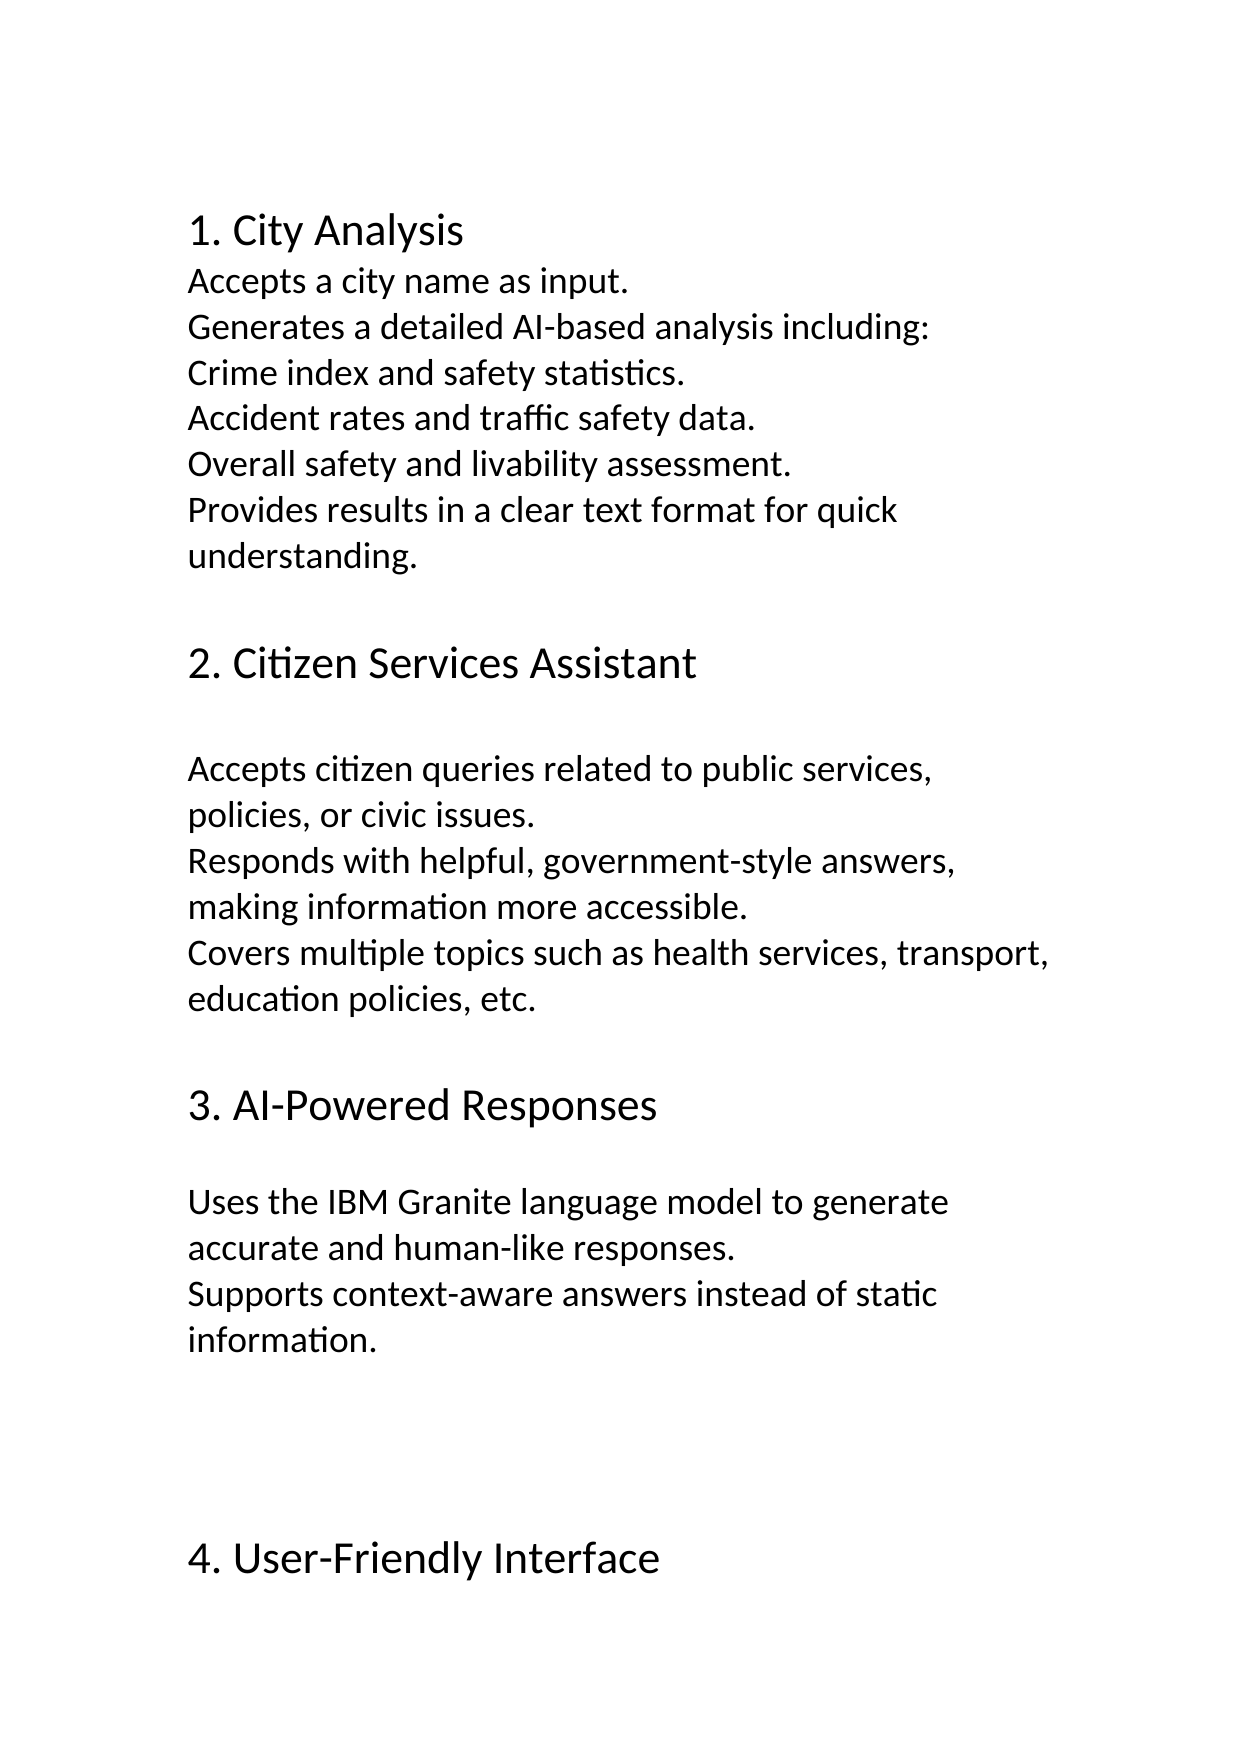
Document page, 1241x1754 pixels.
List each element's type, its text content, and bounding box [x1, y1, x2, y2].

text Supports context-aware answers instead of static information. [187, 1270, 1053, 1361]
text Provides results in a clear text format for quick understanding. [187, 486, 1053, 578]
text Generates a detailed AI-based analysis including: [187, 303, 1053, 348]
text Covers multiple topics such as health services, transport, education policies, etc. [187, 929, 1053, 1020]
text Responds with helpful, government-style answers, making information more accessible. [187, 837, 1053, 929]
text Accident rates and traffic safety data. [187, 394, 1053, 440]
text 4. User-Friendly Interface [187, 1529, 1053, 1585]
text Uses the IBM Granite language model to generate accurate and human-like responses. [187, 1178, 1053, 1270]
text Accepts citizen queries related to public services, policies, or civic issues. [187, 745, 1053, 837]
text 3. AI-Powered Responses [187, 1076, 1053, 1132]
text Overall safety and livability assessment. [187, 440, 1053, 486]
text Crime index and safety statistics. [187, 348, 1053, 394]
text Accepts a city name as input. [187, 257, 1053, 303]
text 1. City Analysis [187, 201, 1053, 257]
text 2. Citizen Services Assistant [187, 633, 1053, 689]
